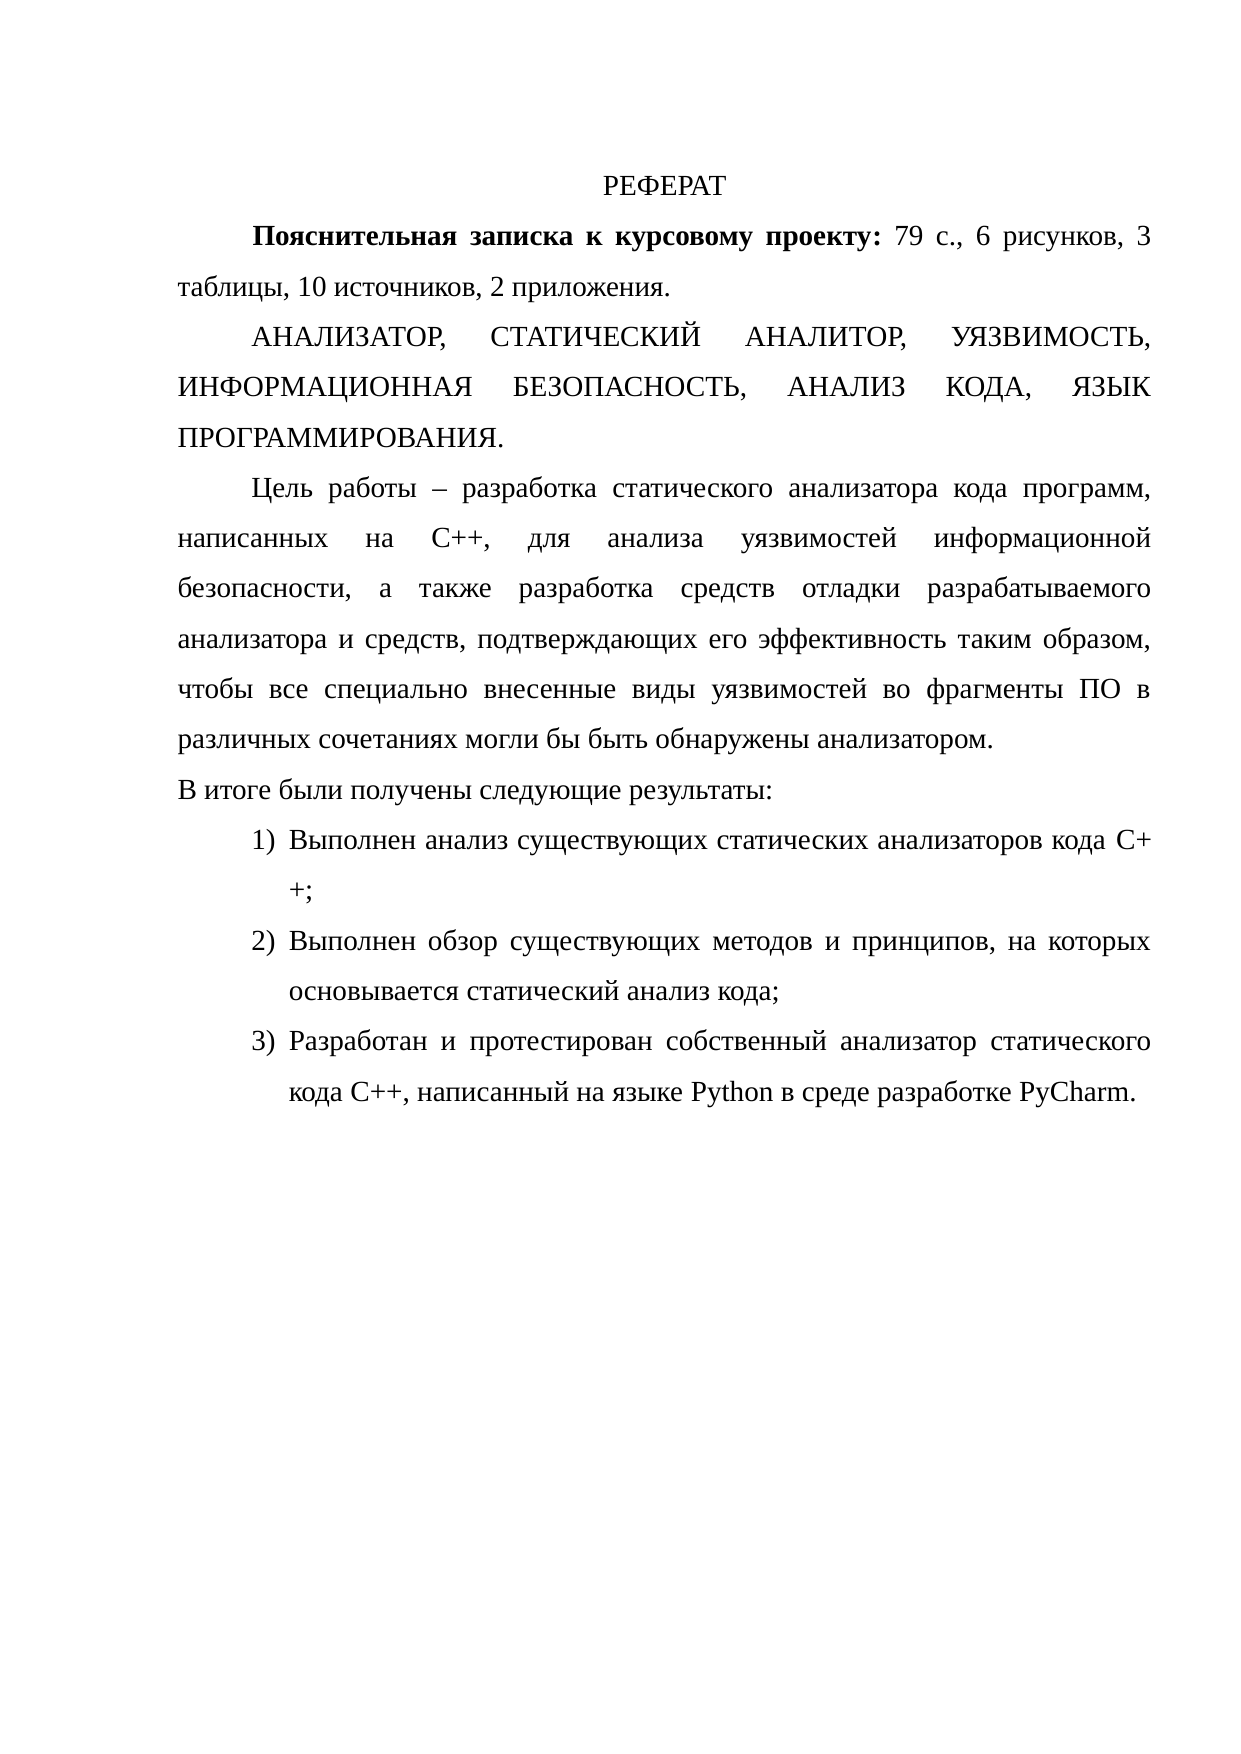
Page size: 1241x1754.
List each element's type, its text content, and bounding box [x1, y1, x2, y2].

list Разработан и протестирован собственный анализатор статического кода C++, написанный на языке Python в среде разработке PyCharm. [251, 1023, 1152, 1107]
list Выполнен обзор существующих методов и принципов, на которых основывается статический анализ кода; [251, 923, 1152, 1007]
text Пояснительная записка к курсовому проекту: 79 c., 6 рисунков, 3 таблицы, 10 источников, 2 приложения. [177, 218, 1152, 302]
text Цель работы – разработка статического анализатора кода программ, написанных на C++, для анализа уязвимостей информационной безопасности, а также разработка средств отладки разрабатываемого анализатора и средств, подтверждающих его эффективность таким образом, чтобы все специально внесенные виды уязвимостей во фрагменты ПО в различных сочетаниях могли бы быть обнаружены анализатором. [177, 470, 1152, 755]
text РЕФЕРАТ [177, 168, 1152, 202]
text АНАЛИЗАТОР, СТАТИЧЕСКИЙ АНАЛИТОР, УЯЗВИМОСТЬ, ИНФОРМАЦИОННАЯ БЕЗОПАСНОСТЬ, АНАЛИЗ КОДА, ЯЗЫК ПРОГРАММИРОВАНИЯ. [177, 319, 1152, 453]
text В итоге были получены следующие результаты: [177, 772, 1152, 805]
list Выполнен анализ существующих статических анализаторов кода C++; [251, 822, 1152, 906]
